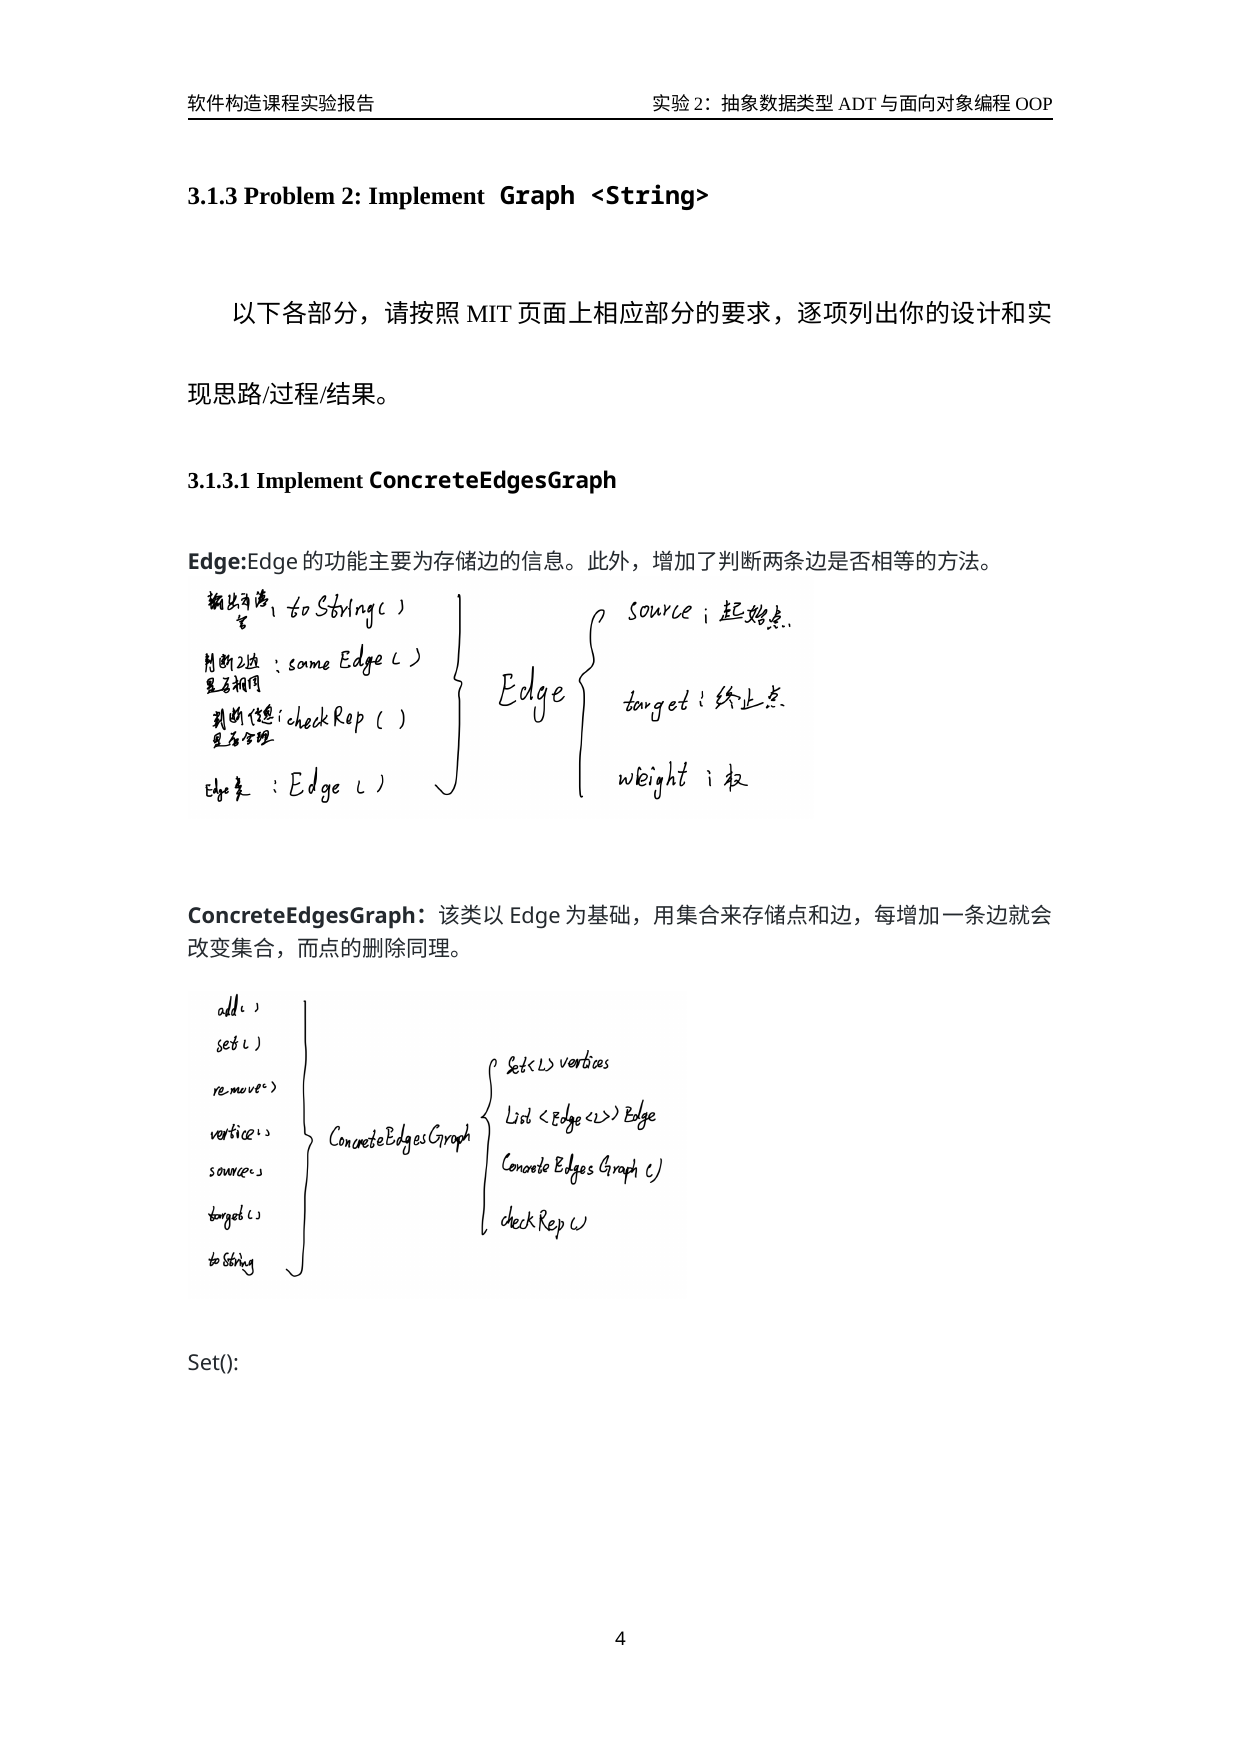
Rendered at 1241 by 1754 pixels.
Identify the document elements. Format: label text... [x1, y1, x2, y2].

picture [187, 991, 687, 1299]
picture [187, 576, 814, 819]
text 以下各部分，请按照MIT页面上相应部分的要求，逐项列出你的设计和实现思路/过程/结果。 [187, 279, 1053, 425]
subtitle Problem 2: Implement Graph <String> [187, 162, 1053, 227]
text Edge:Edge的功能主要为存储边的信息。此外，增加了判断两条边是否相等的方法。 [187, 543, 1053, 576]
subtitle Implement ConcreteEdgesGraph [187, 463, 1053, 496]
list ConcreteEdgesGraph：该类以Edge为基础，用集合来存储点和边，每增加一条边就会改变集合，而点的删除同理。 [187, 898, 1053, 963]
list Set(): [187, 1346, 1053, 1378]
